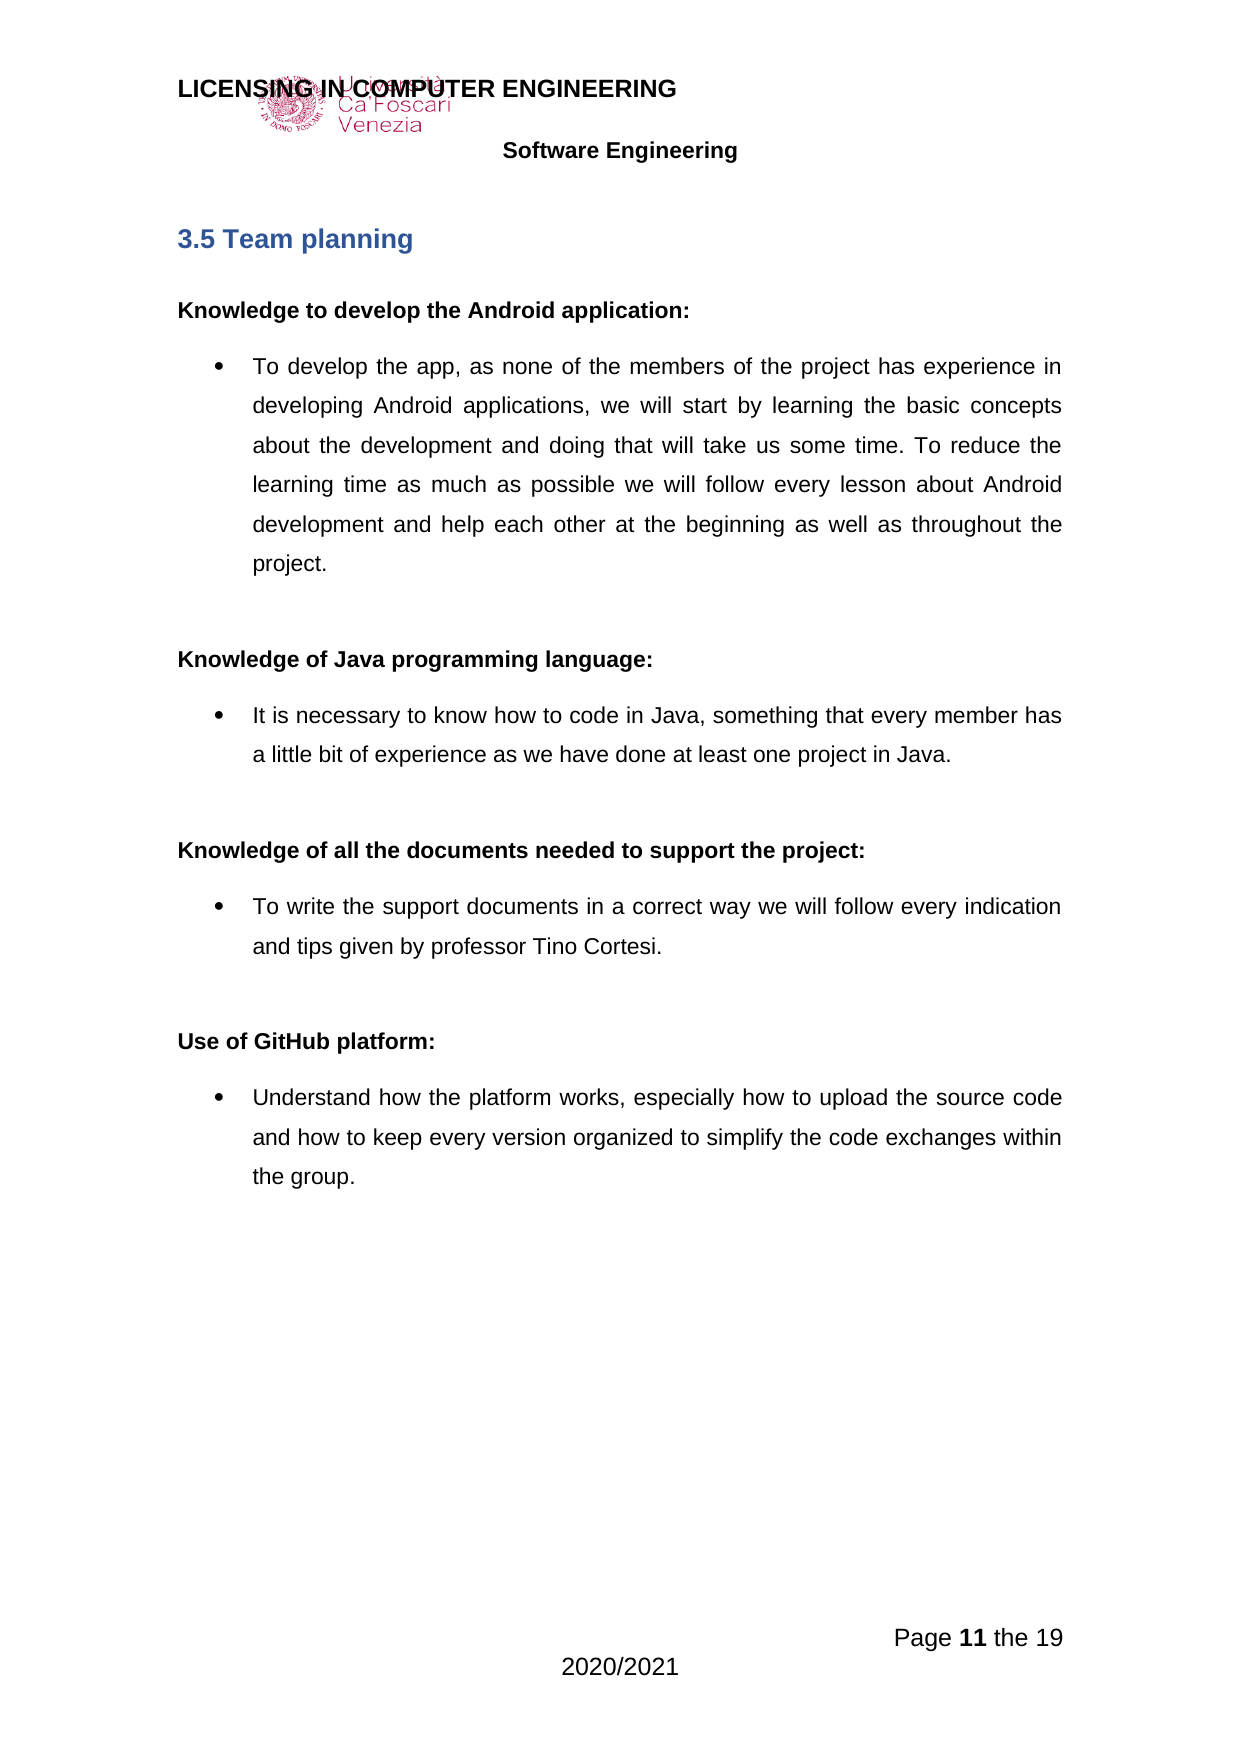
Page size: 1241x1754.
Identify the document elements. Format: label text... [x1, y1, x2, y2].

text Use of GitHub platform: [177, 1028, 1063, 1054]
text Knowledge to develop the Android application: [177, 297, 1063, 323]
list To develop the app, as none of the members of the project has experience in developing Android applications, we will start by learning the basic concepts about the development and doing that will take us some time. To reduce the learning time as much as possible we will follow every lesson about Android development and help each other at the beginning as well as throughout the project. [215, 353, 1063, 576]
subtitle Team planning [177, 223, 1063, 254]
text Knowledge of all the documents needed to support the project: [177, 837, 1063, 863]
text Knowledge of Java programming language: [177, 646, 1063, 672]
list It is necessary to know how to code in Java, something that every member has a little bit of experience as we have done at least one project in Java. [215, 702, 1063, 768]
picture [237, 54, 469, 147]
list Understand how the platform works, especially how to upload the source code and how to keep every version organized to simplify the code exchanges within the group. [215, 1084, 1063, 1190]
list To write the support documents in a correct way we will follow every indication and tips given by professor Tino Cortesi. [215, 893, 1063, 959]
